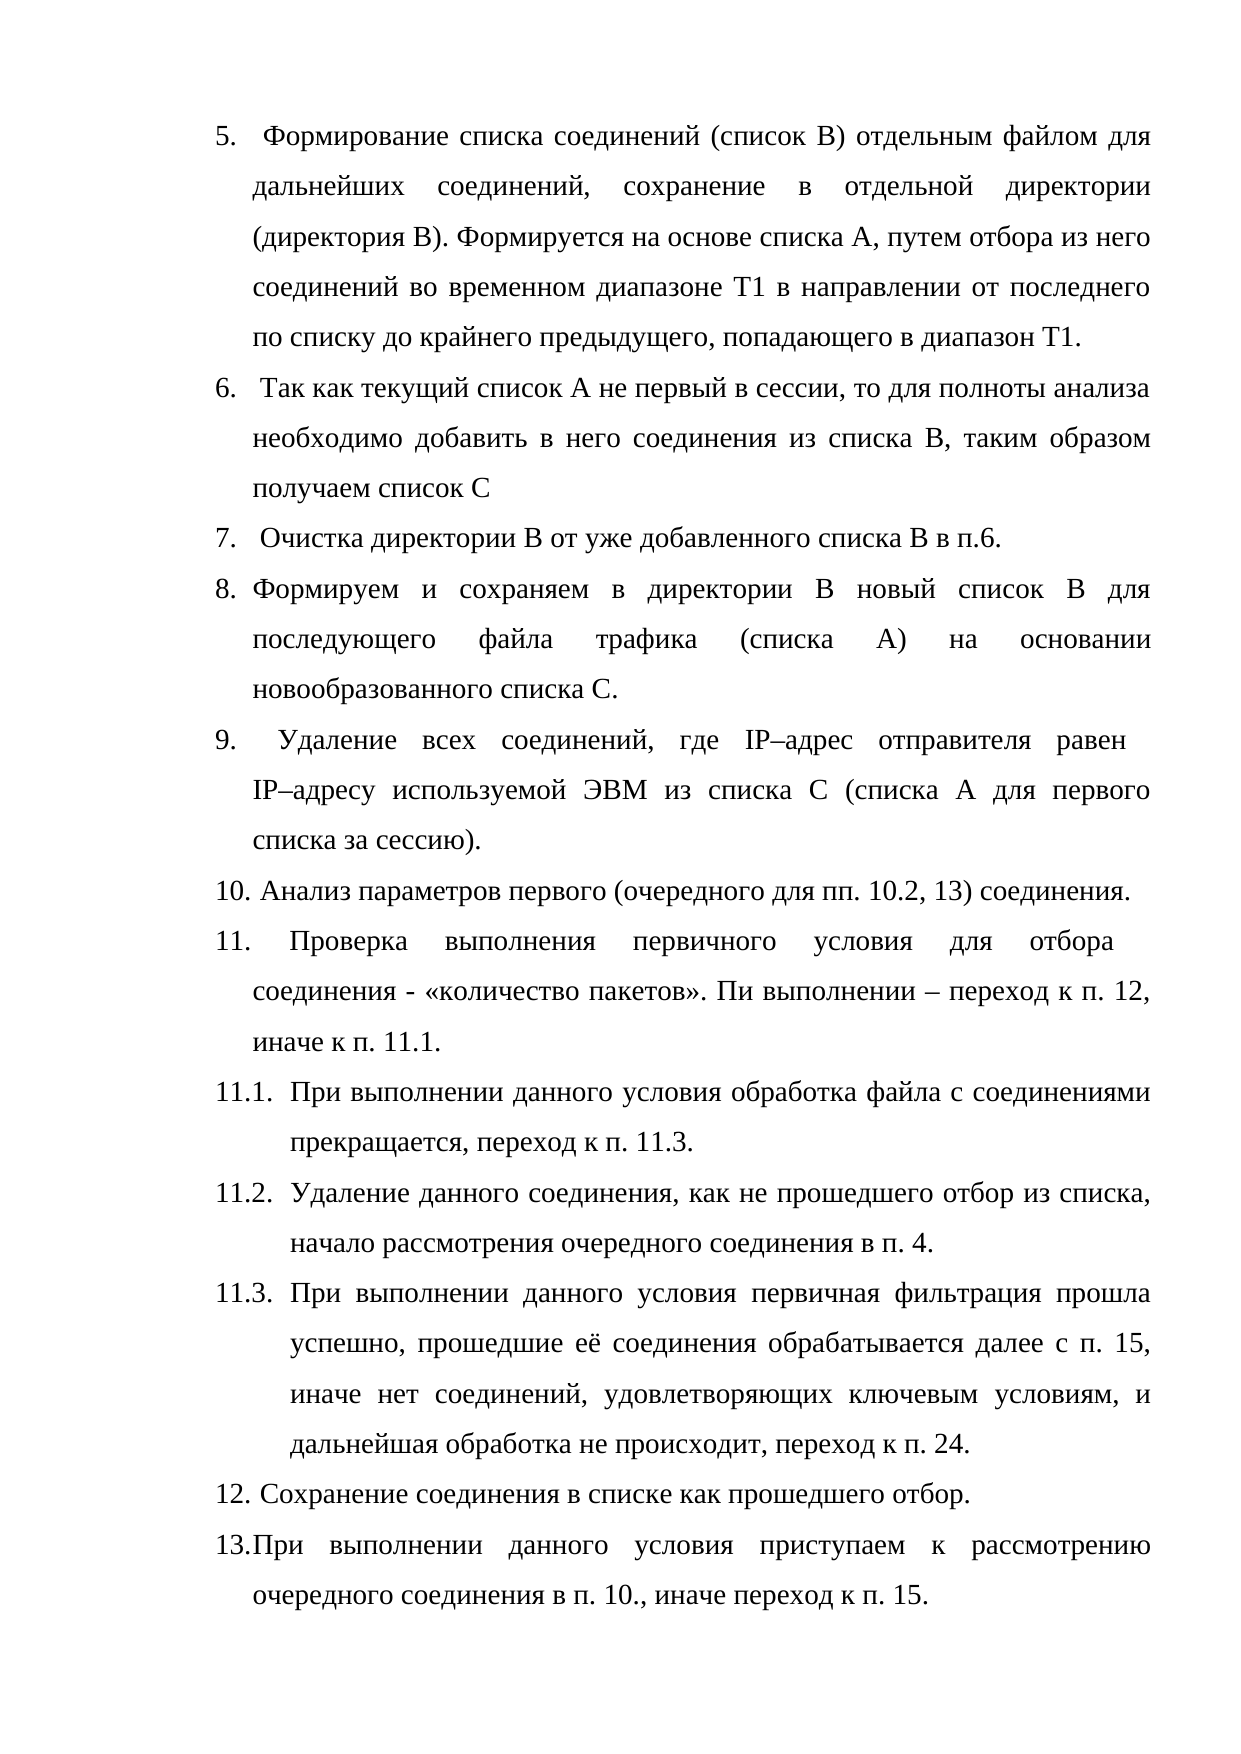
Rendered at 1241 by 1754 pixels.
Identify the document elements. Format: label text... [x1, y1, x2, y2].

list Сохранение соединения в списке как прошедшего отбор. [215, 1477, 1152, 1510]
list При выполнении данного условия обработка файла с соединениями прекращается, переход к п. 11.3. [215, 1074, 1152, 1158]
list Формируем и сохраняем в директории В новый список В для последующего файла трафика (списка А) на основании новообразованного списка С. [215, 571, 1152, 705]
list Удаление всех соединений, где IP–адрес отправителя равен IP–адресу используемой ЭВМ из списка С (списка А для первого списка за сессию). [215, 722, 1152, 856]
list Формирование списка соединений (список В) отдельным файлом для дальнейших соединений, сохранение в отдельной директории (директория В). Формируется на основе списка А, путем отбора из него соединений во временном диапазоне Т1 в направлении от последнего по списку до крайнего предыдущего, попадающего в диапазон Т1. [215, 118, 1152, 353]
list При выполнении данного условия первичная фильтрация прошла успешно, прошедшие её соединения обрабатывается далее с п. 15, иначе нет соединений, удовлетворяющих ключевым условиям, и дальнейшая обработка не происходит, переход к п. 24. [215, 1275, 1152, 1460]
list При выполнении данного условия приступаем к рассмотрению очередного соединения в п. 10., иначе переход к п. 15. [215, 1527, 1152, 1611]
list Очистка директории В от уже добавленного списка В в п.6. [215, 521, 1152, 554]
list Проверка выполнения первичного условия для отбора соединения - «количество пакетов». Пи выполнении – переход к п. 12, иначе к п. 11.1. [215, 923, 1152, 1057]
list Удаление данного соединения, как не прошедшего отбор из списка, начало рассмотрения очередного соединения в п. 4. [215, 1175, 1152, 1258]
list Так как текущий список А не первый в сессии, то для полноты анализа необходимо добавить в него соединения из списка В, таким образом получаем список С [215, 370, 1152, 504]
list Анализ параметров первого (очередного для пп. 10.2, 13) соединения. [215, 873, 1152, 906]
